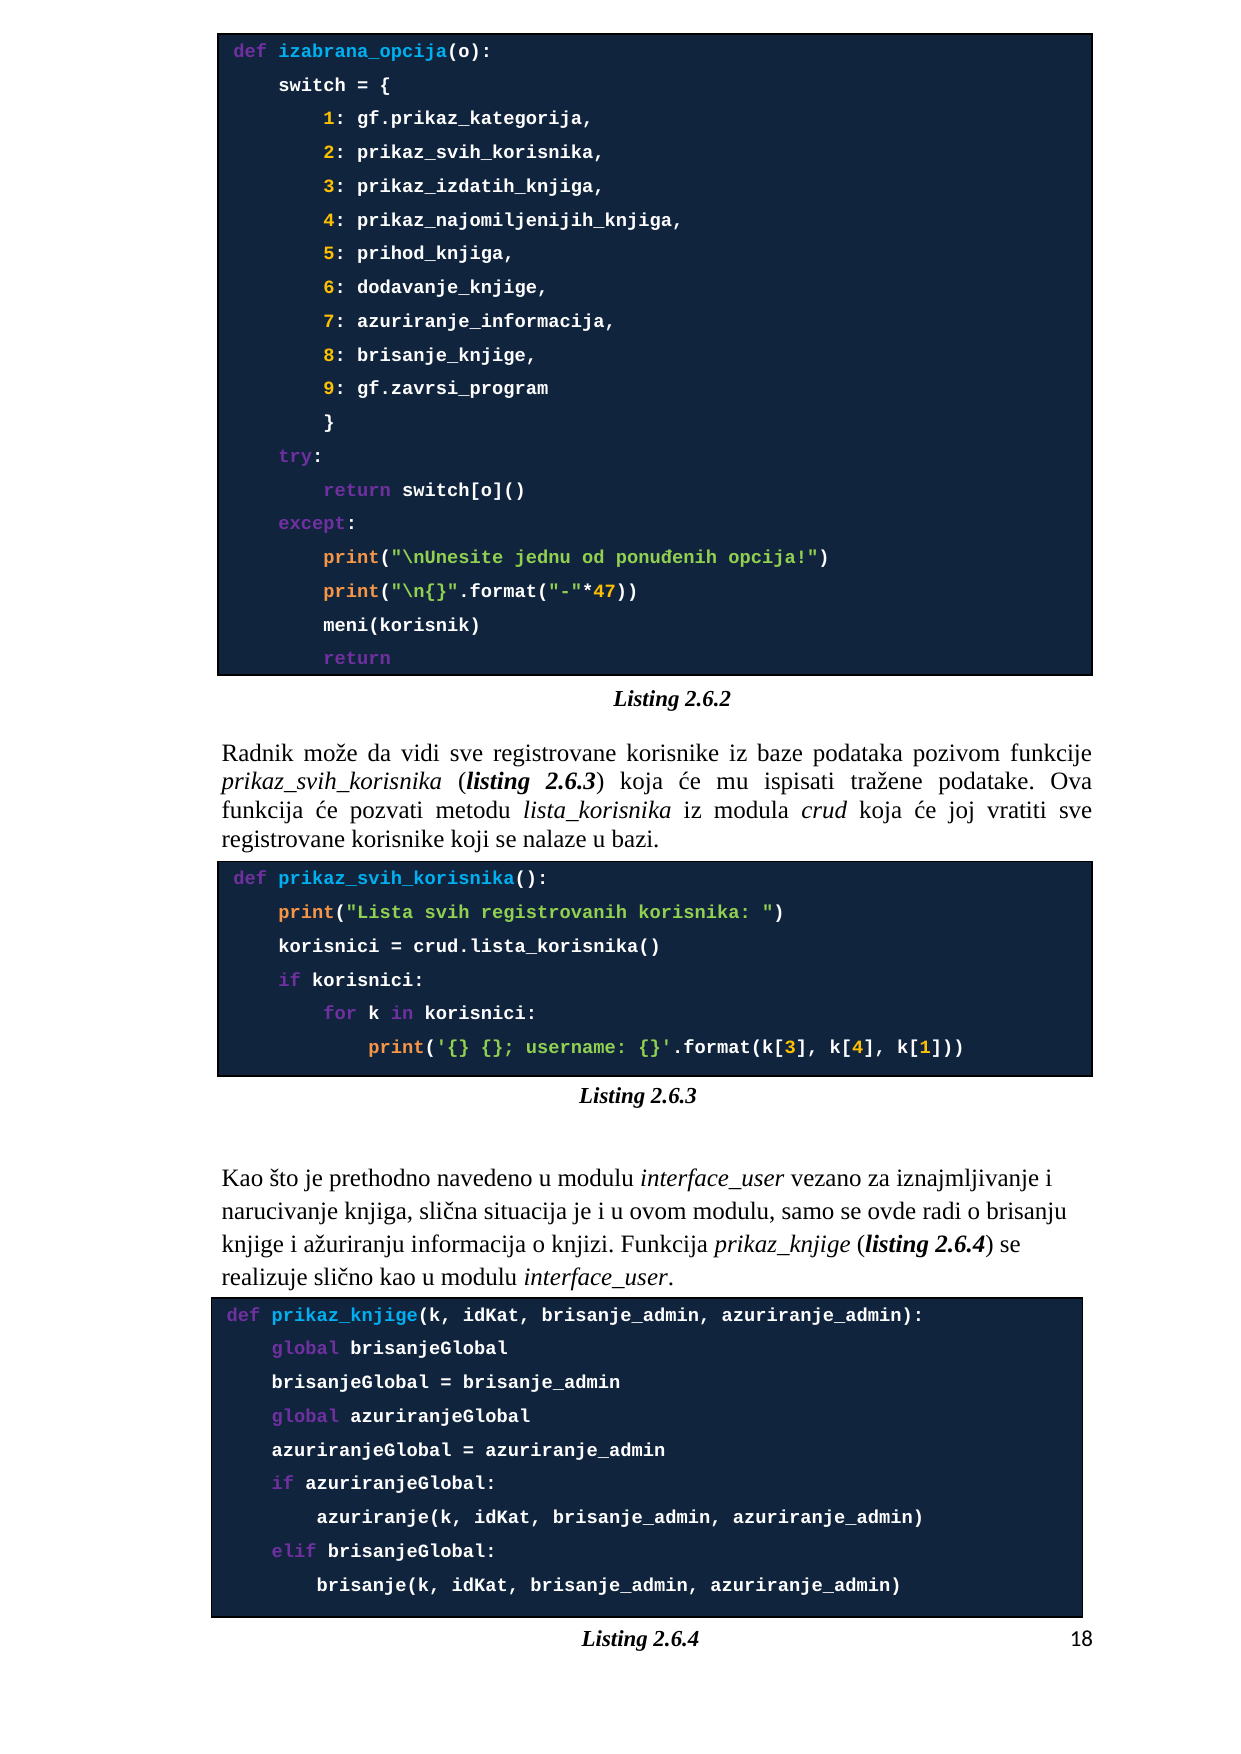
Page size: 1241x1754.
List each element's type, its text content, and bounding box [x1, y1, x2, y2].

text Radnik može da vidi sve registrovane korisnike iz baze podataka pozivom funkcije prikaz_svih_korisnika (listing 2.6.3) koja će mu ispisati tražene podatake. Ova funkcija će pozvati metodu lista_korisnika iz modula crud koja će joj vratiti sve registrovane korisnike koji se nalaze u bazi. [221, 738, 1093, 853]
text Kao što je prethodno navedeno u modulu interface_user vezano za iznajmljivanje i narucivanje knjiga, slična situacija je i u ovom modulu, samo se ovde radi o brisanju knjige i ažuriranju informacija o knjizi. Funkcija prikaz_knjige (listing 2.6.4) se realizuje slično kao u modulu interface_user. [221, 1163, 1093, 1291]
